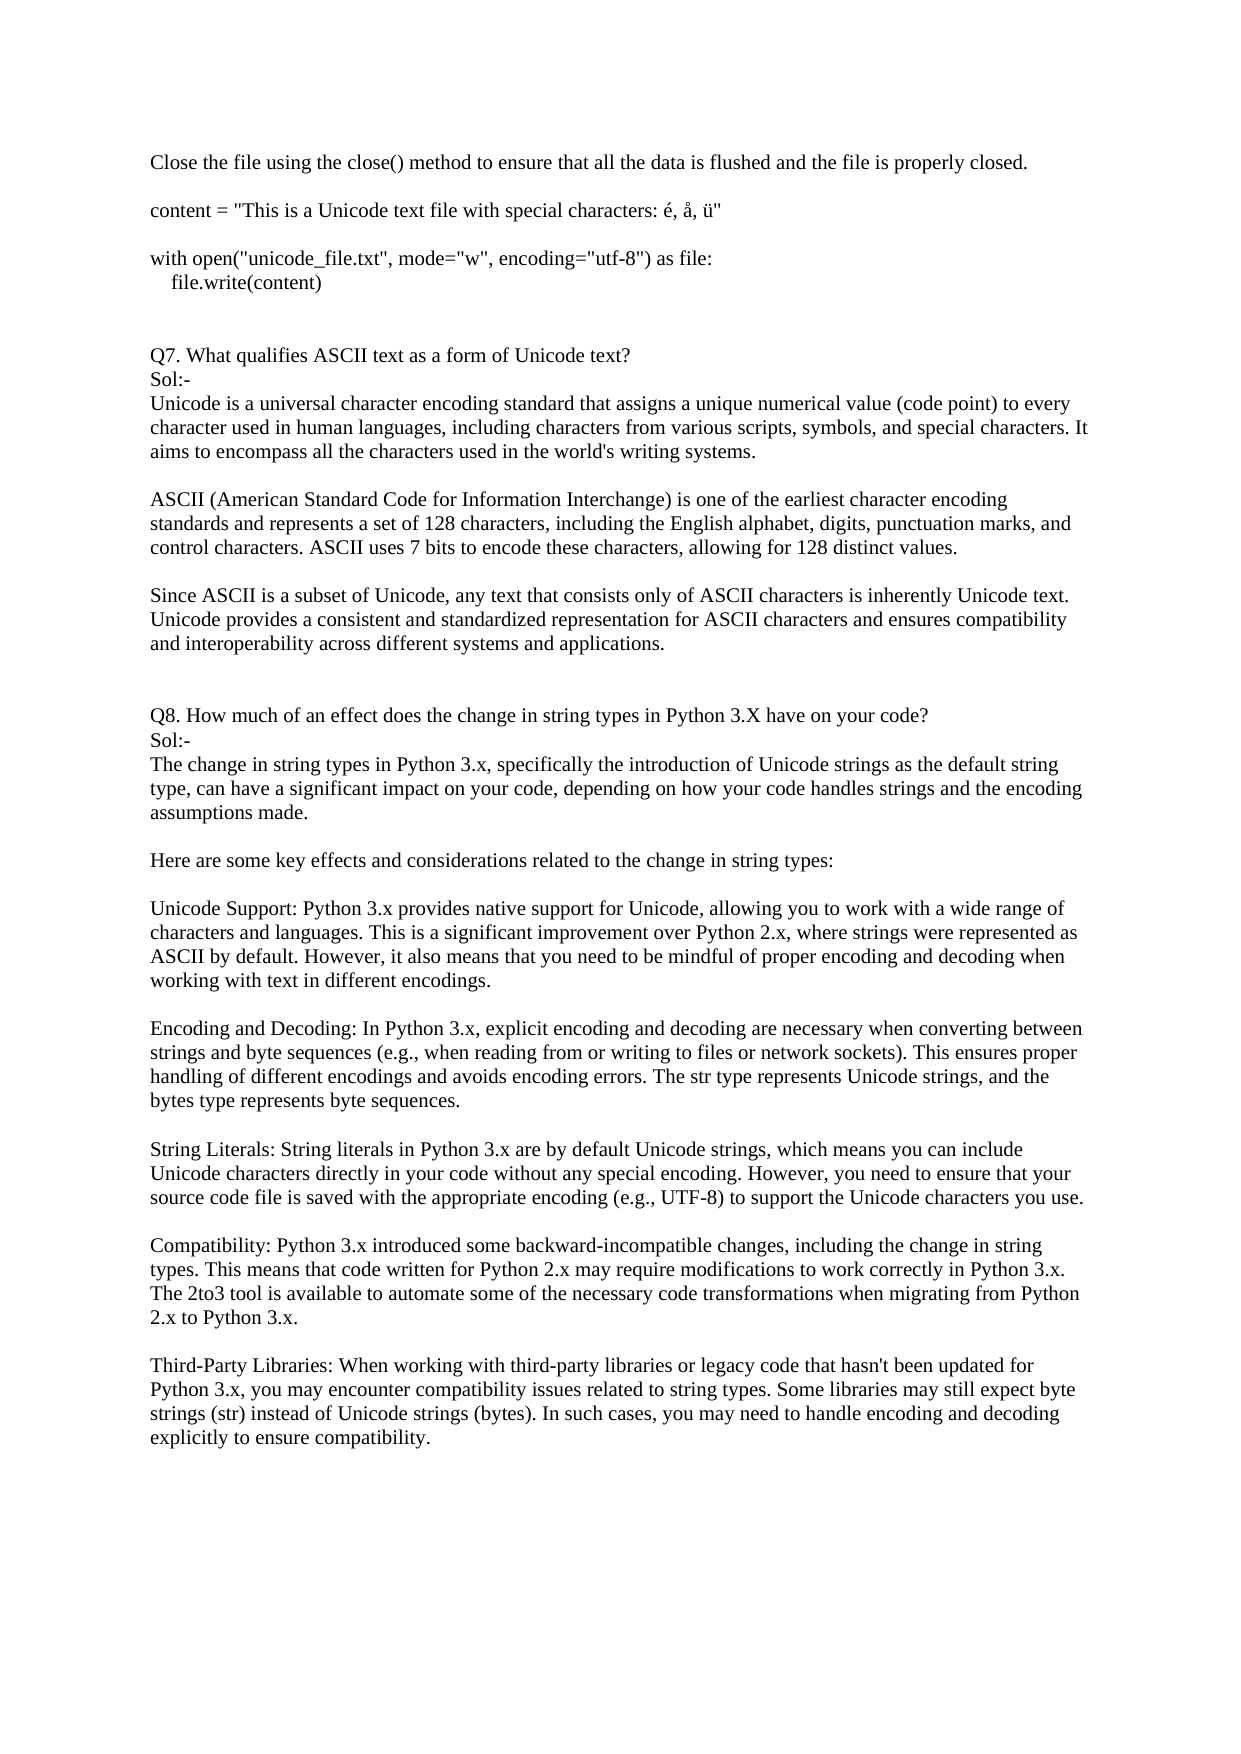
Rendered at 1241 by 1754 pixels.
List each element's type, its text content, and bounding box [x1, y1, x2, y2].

text Since ASCII is a subset of Unicode, any text that consists only of ASCII characters is inherently Unicode text. Unicode provides a consistent and standardized representation for ASCII characters and ensures compatibility and interoperability across different systems and applications. [150, 583, 1090, 655]
text Unicode Support: Python 3.x provides native support for Unicode, allowing you to work with a wide range of characters and languages. This is a significant improvement over Python 2.x, where strings were represented as ASCII by default. However, it also means that you need to be mindful of proper encoding and decoding when working with text in different encodings. [150, 896, 1090, 992]
text Sol:- [150, 367, 1090, 391]
text Encoding and Decoding: In Python 3.x, explicit encoding and decoding are necessary when converting between strings and byte sequences (e.g., when reading from or writing to files or network sockets). This ensures proper handling of different encodings and avoids encoding errors. The str type represents Unicode strings, and the bytes type represents byte sequences. [150, 1016, 1090, 1112]
text String Literals: String literals in Python 3.x are by default Unicode strings, which means you can include Unicode characters directly in your code without any special encoding. However, you need to ensure that your source code file is saved with the appropriate encoding (e.g., UTF-8) to support the Unicode characters you use. [150, 1137, 1090, 1209]
text Q7. What qualifies ASCII text as a form of Unicode text? [150, 342, 1090, 367]
text Compatibility: Python 3.x introduced some backward-incompatible changes, including the change in string types. This means that code written for Python 2.x may require modifications to work correctly in Python 3.x. The 2to3 tool is available to automate some of the necessary code transformations when migrating from Python 2.x to Python 3.x. [150, 1233, 1090, 1329]
text content = "This is a Unicode text file with special characters: é, å, ü" [150, 198, 1090, 222]
text file.write(content) [150, 270, 1090, 294]
text Sol:- [150, 727, 1090, 752]
text with open("unicode_file.txt", mode="w", encoding="utf-8") as file: [150, 246, 1090, 270]
text Here are some key effects and considerations related to the change in string types: [150, 848, 1090, 872]
text ASCII (American Standard Code for Information Interchange) is one of the earliest character encoding standards and represents a set of 128 characters, including the English alphabet, digits, punctuation marks, and control characters. ASCII uses 7 bits to encode these characters, allowing for 128 distinct values. [150, 487, 1090, 559]
text Close the file using the close() method to ensure that all the data is flushed and the file is properly closed. [150, 150, 1090, 174]
text The change in string types in Python 3.x, specifically the introduction of Unicode strings as the default string type, can have a significant impact on your code, depending on how your code handles strings and the encoding assumptions made. [150, 752, 1090, 824]
text Q8. How much of an effect does the change in string types in Python 3.X have on your code? [150, 703, 1090, 727]
text Unicode is a universal character encoding standard that assigns a unique numerical value (code point) to every character used in human languages, including characters from various scripts, symbols, and special characters. It aims to encompass all the characters used in the world's writing systems. [150, 391, 1090, 463]
text Third-Party Libraries: When working with third-party libraries or legacy code that hasn't been updated for Python 3.x, you may encounter compatibility issues related to string types. Some libraries may still expect byte strings (str) instead of Unicode strings (bytes). In such cases, you may need to handle encoding and decoding explicitly to ensure compatibility. [150, 1353, 1090, 1449]
